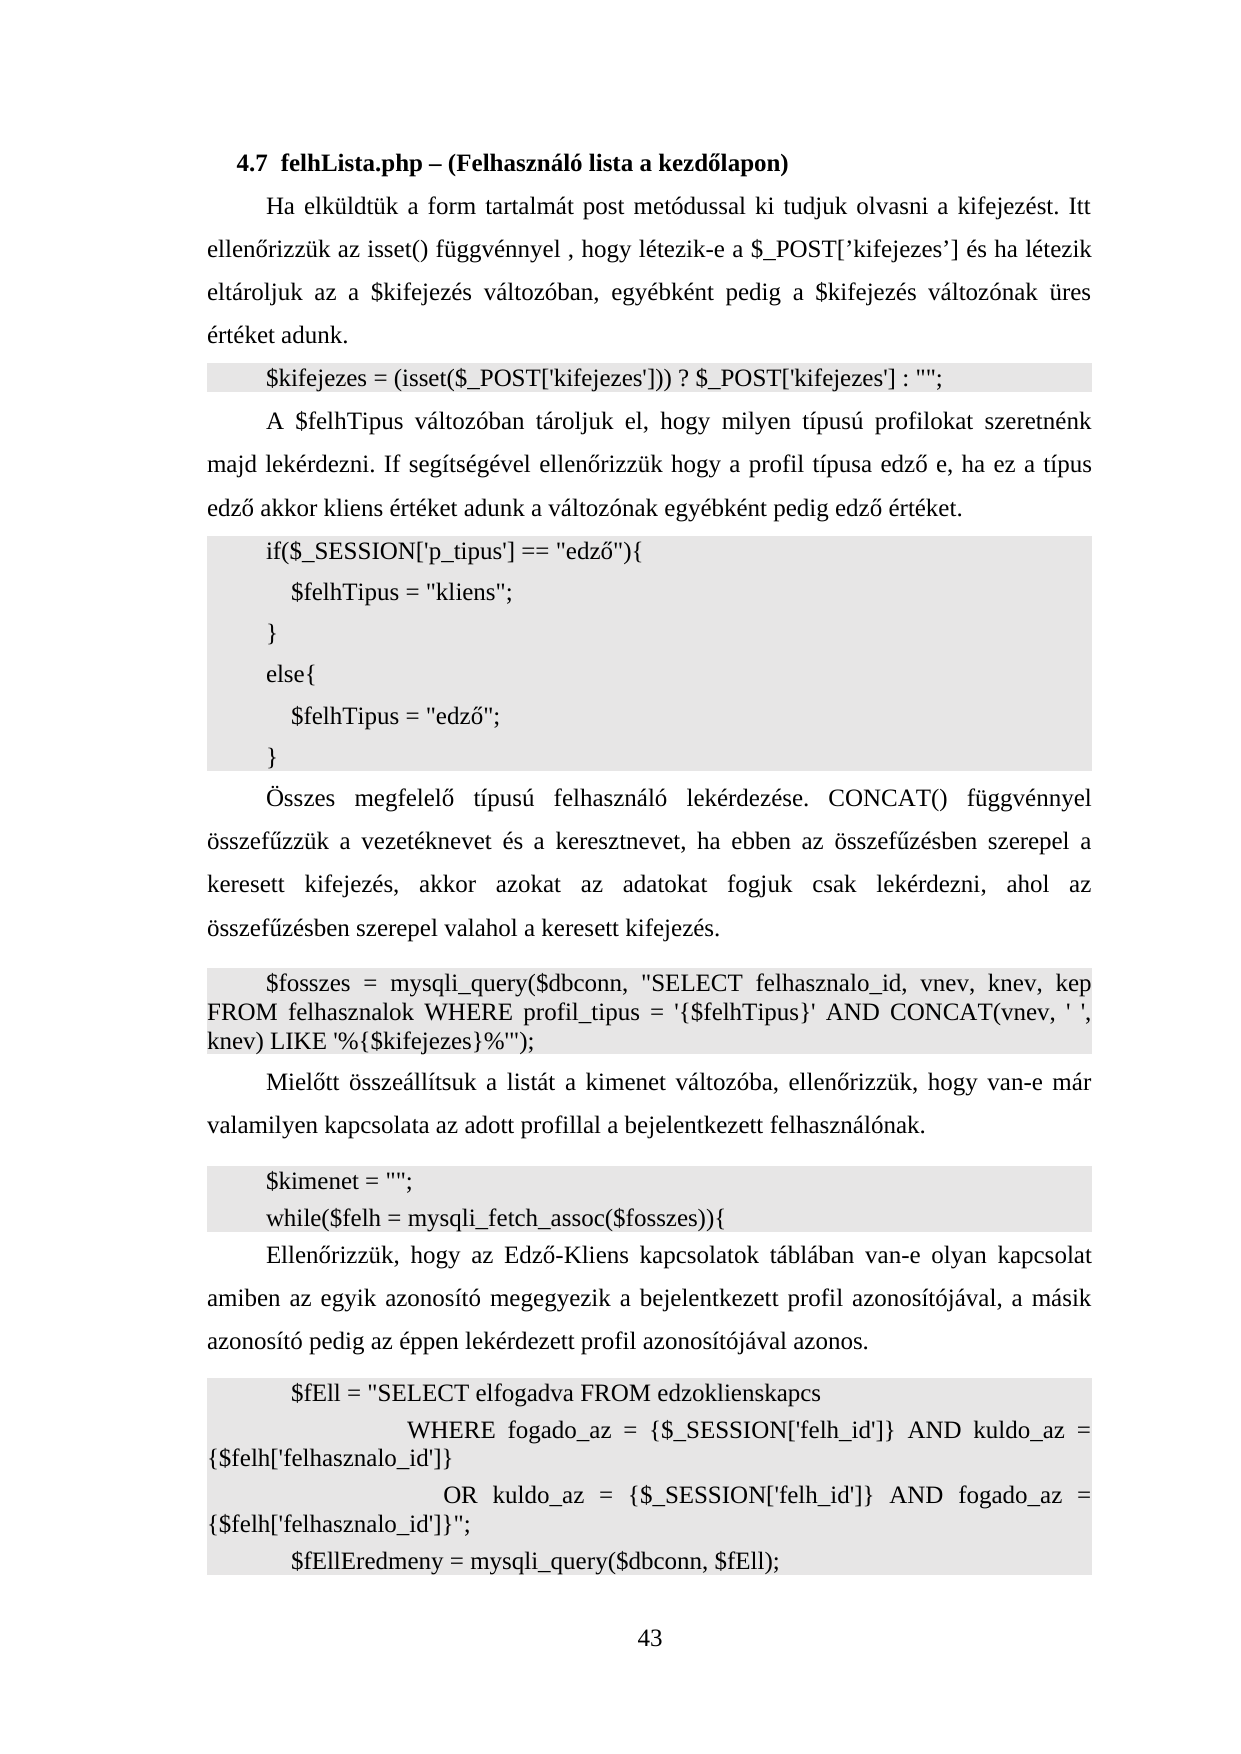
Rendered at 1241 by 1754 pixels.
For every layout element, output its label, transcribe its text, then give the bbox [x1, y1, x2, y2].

text $kimenet = ""; [207, 1166, 1092, 1194]
text $felhTipus = "kliens"; [207, 577, 1092, 606]
text $fEllEredmeny = mysqli_query($dbconn, $fEll); [207, 1546, 1092, 1575]
text $fosszes = mysqli_query($dbconn, "SELECT felhasznalo_id, vnev, knev, kep FROM felhasznalok WHERE profil_tipus = '{$felhTipus}' AND CONCAT(vnev, ' ', knev) LIKE '%{$kifejezes}%'"); [207, 968, 1092, 1054]
text Ha elküldtük a form tartalmát post metódussal ki tudjuk olvasni a kifejezést. Itt ellenőrizzük az isset() függvénnyel , hogy létezik-e a $_POST[’kifejezes’] és ha létezik eltároljuk az a $kifejezés változóban, egyébként pedig a $kifejezés változónak üres értéket adunk. [207, 191, 1092, 349]
text A $felhTipus változóban tároljuk el, hogy milyen típusú profilokat szeretnénk majd lekérdezni. If segítségével ellenőrizzük hogy a profil típusa edző e, ha ez a típus edző akkor kliens értéket adunk a változónak egyébként pedig edző értéket. [207, 406, 1092, 521]
text $kifejezes = (isset($_POST['kifejezes'])) ? $_POST['kifejezes'] : ""; [207, 363, 1092, 392]
text $fEll = "SELECT elfogadva FROM edzoklienskapcs [207, 1378, 1092, 1406]
text $felhTipus = "edző"; [207, 701, 1092, 729]
text Ellenőrizzük, hogy az Edző-Kliens kapcsolatok táblában van-e olyan kapcsolat amiben az egyik azonosító megegyezik a bejelentkezett profil azonosítójával, a másik azonosító pedig az éppen lekérdezett profil azonosítójával azonos. [207, 1240, 1092, 1355]
text } [207, 742, 1092, 771]
subtitle felhLista.php – (Felhasználó lista a kezdőlapon) [236, 148, 1092, 176]
text while($felh = mysqli_fetch_assoc($fosszes)){ [207, 1203, 1092, 1232]
text OR kuldo_az = {$_SESSION['felh_id']} AND fogado_az = {$felh['felhasznalo_id']}"; [207, 1481, 1092, 1538]
text Mielőtt összeállítsuk a listát a kimenet változóba, ellenőrizzük, hogy van-e már valamilyen kapcsolata az adott profillal a bejelentkezett felhasználónak. [207, 1067, 1092, 1139]
text WHERE fogado_az = {$_SESSION['felh_id']} AND kuldo_az = {$felh['felhasznalo_id']} [207, 1415, 1092, 1472]
text Összes megfelelő típusú felhasználó lekérdezése. CONCAT() függvénnyel összefűzzük a vezetéknevet és a keresztnevet, ha ebben az összefűzésben szerepel a keresett kifejezés, akkor azokat az adatokat fogjuk csak lekérdezni, ahol az összefűzésben szerepel valahol a keresett kifejezés. [207, 783, 1092, 941]
text if($_SESSION['p_tipus'] == "edző"){ [207, 536, 1092, 564]
text } [207, 618, 1092, 647]
text else{ [207, 659, 1092, 688]
